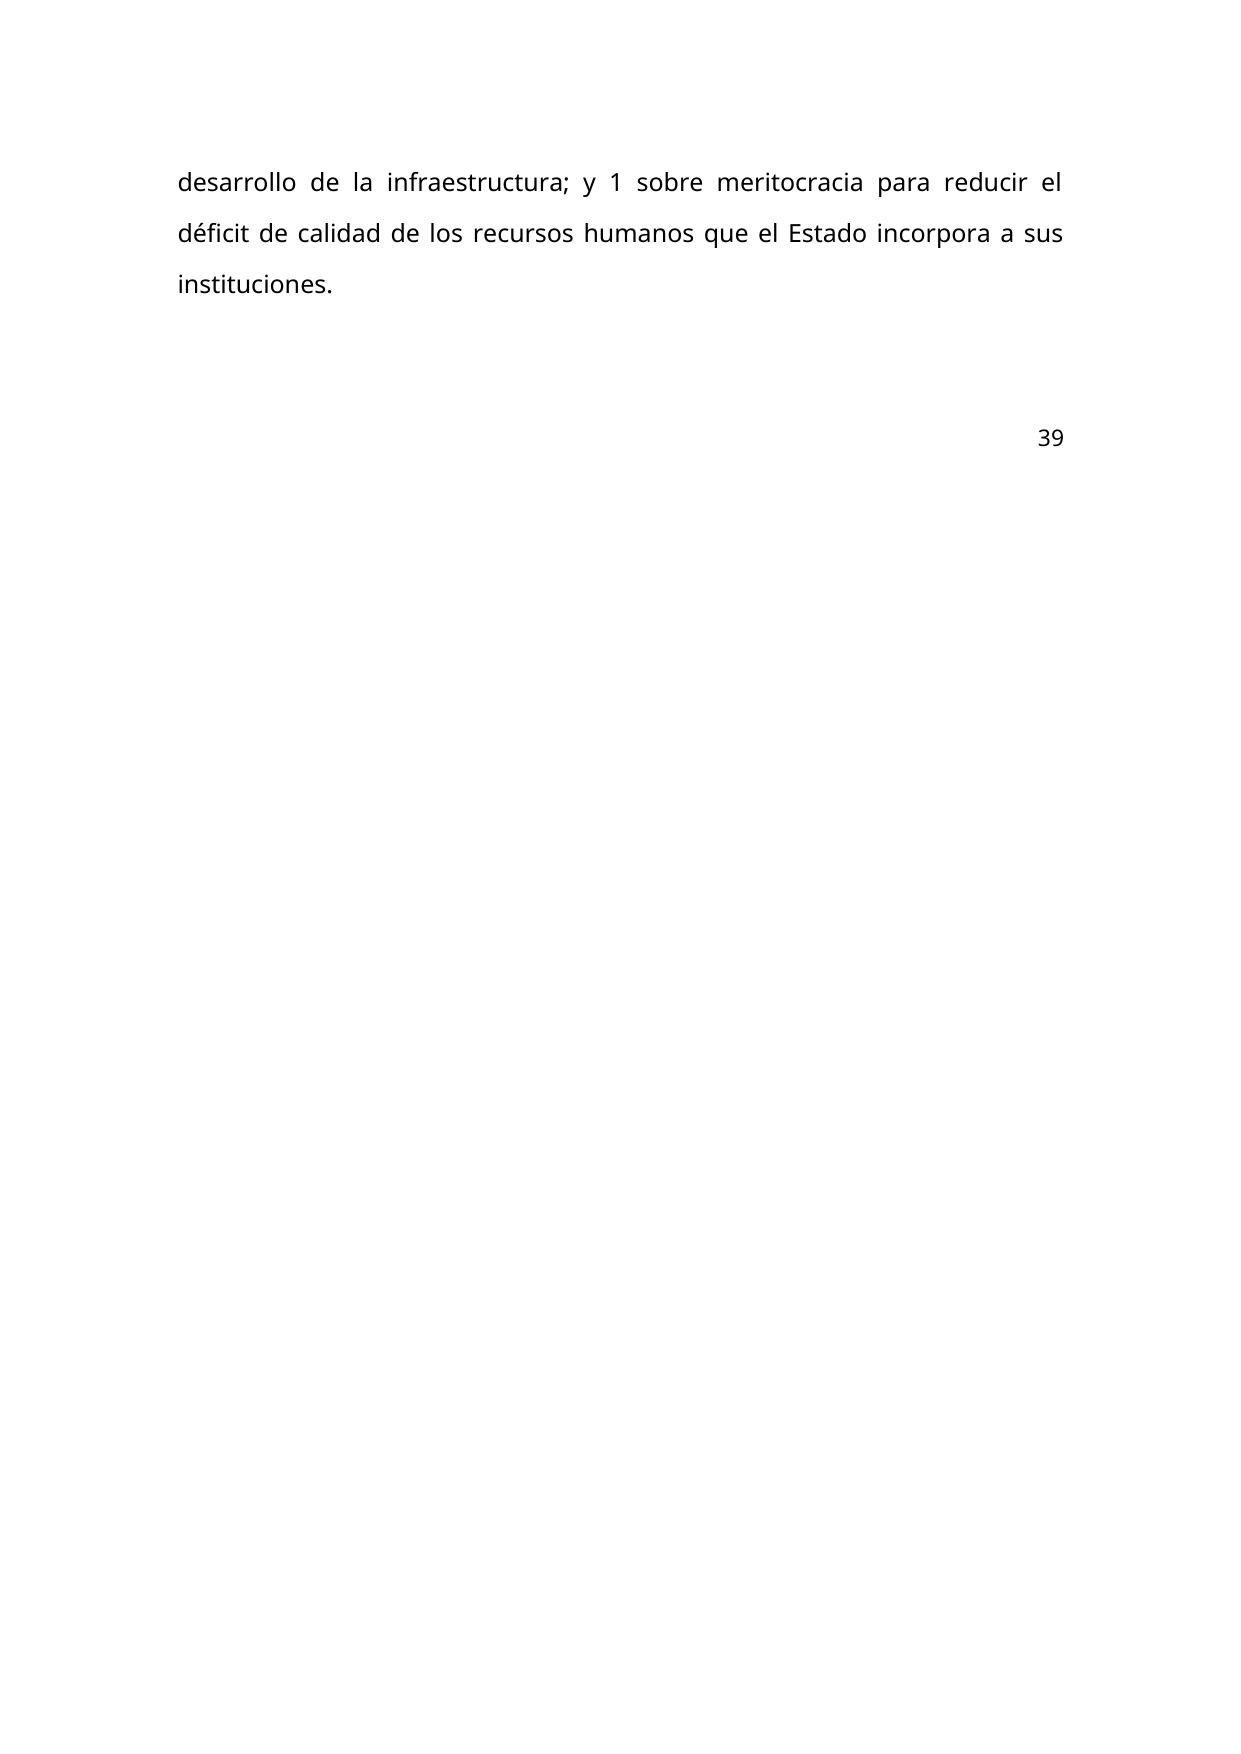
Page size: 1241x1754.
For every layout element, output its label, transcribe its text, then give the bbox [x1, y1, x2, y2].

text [177, 164, 1063, 301]
text 39 [167, 422, 1064, 453]
